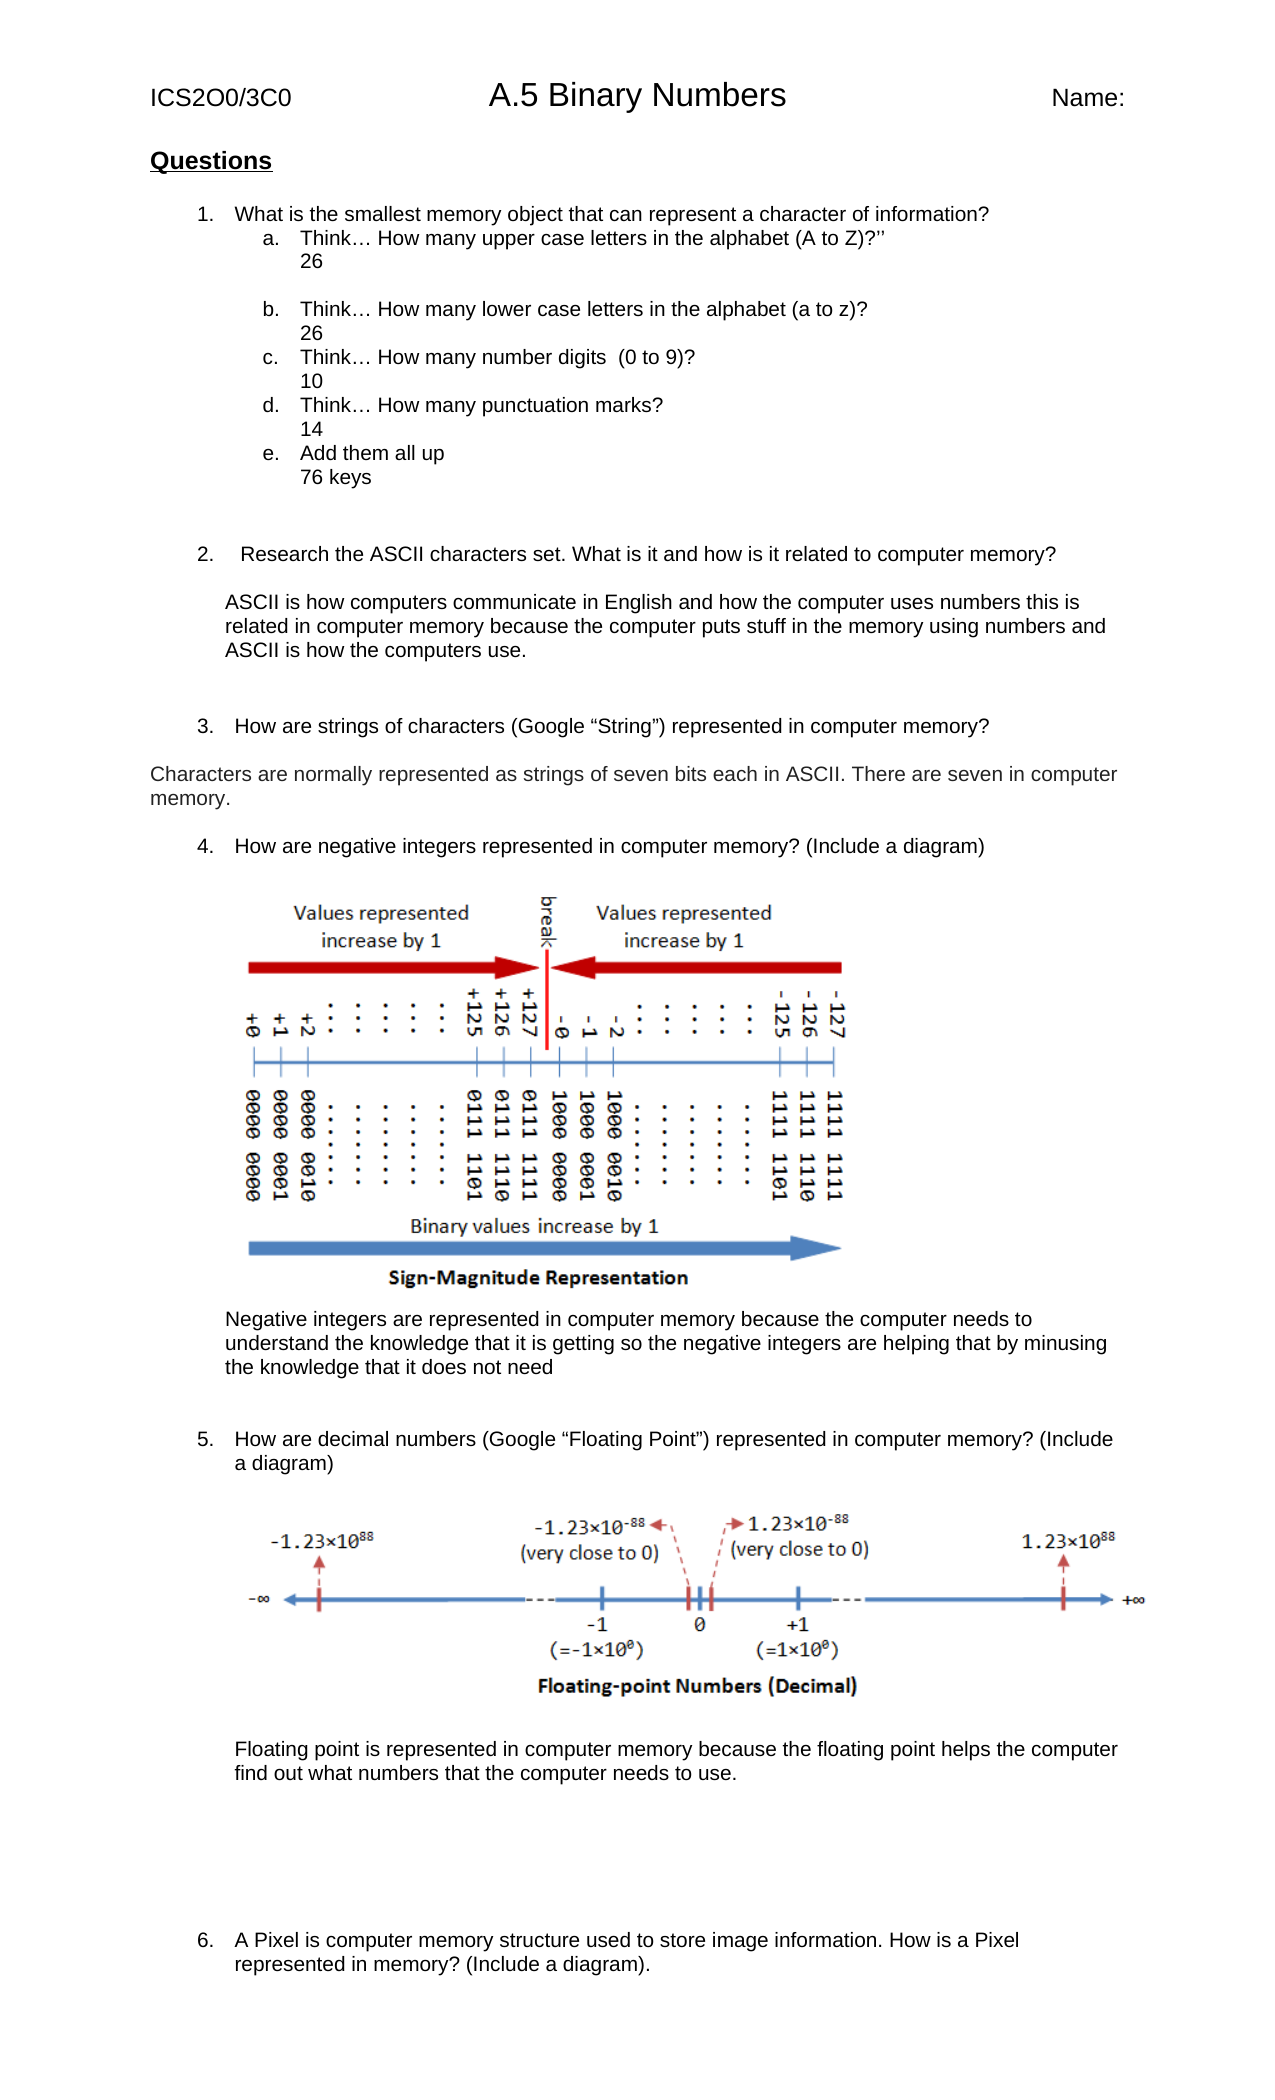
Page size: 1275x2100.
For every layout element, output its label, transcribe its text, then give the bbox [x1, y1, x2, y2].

text 26 [300, 249, 1125, 273]
list Add them all up [262, 441, 1125, 465]
text 26 [300, 321, 1125, 345]
list Think… How many lower case letters in the alphabet (a to z)? [262, 297, 1125, 321]
list How are negative integers represented in computer memory? (Include a diagram) [197, 834, 1125, 887]
list A Pixel is computer memory structure used to store image information. How is a Pixel represented in memory? (Include a diagram). [197, 1928, 1125, 1976]
text ASCII is how computers communicate in English and how the computer uses numbers this is related in computer memory because the computer puts stuff in the memory using numbers and ASCII is how the computers use. [225, 589, 1125, 690]
picture [225, 886, 863, 1307]
text 14 [300, 417, 1125, 441]
text Negative integers are represented in computer memory because the computer needs to understand the knowledge that it is getting so the negative integers are helping that by minusing the knowledge that it does not need [225, 1307, 1125, 1378]
text 76 keys [300, 465, 1125, 518]
picture [234, 1498, 1163, 1713]
text Questions [150, 146, 1125, 175]
text Characters are normally represented as strings of seven bits each in ASCII. There are seven in computer memory. [150, 762, 1125, 810]
text Floating point is represented in computer memory because the floating point helps the computer find out what numbers that the computer needs to use. [234, 1736, 1125, 1784]
list Think… How many punctuation marks? [262, 393, 1125, 417]
list How are decimal numbers (Google “Floating Point”) represented in computer memory? (Include a diagram) [197, 1426, 1125, 1474]
list Think… How many number digits (0 to 9)? [262, 345, 1125, 369]
list How are strings of characters (Google “String”) represented in computer memory? [197, 714, 1125, 738]
list Research the ASCII characters set. What is it and how is it related to computer memory? [197, 542, 1125, 566]
list Think… How many upper case letters in the alphabet (A to Z)?’’ [262, 225, 1125, 249]
list What is the smallest memory object that can represent a character of information? [197, 201, 1125, 225]
text 10 [300, 369, 1125, 393]
